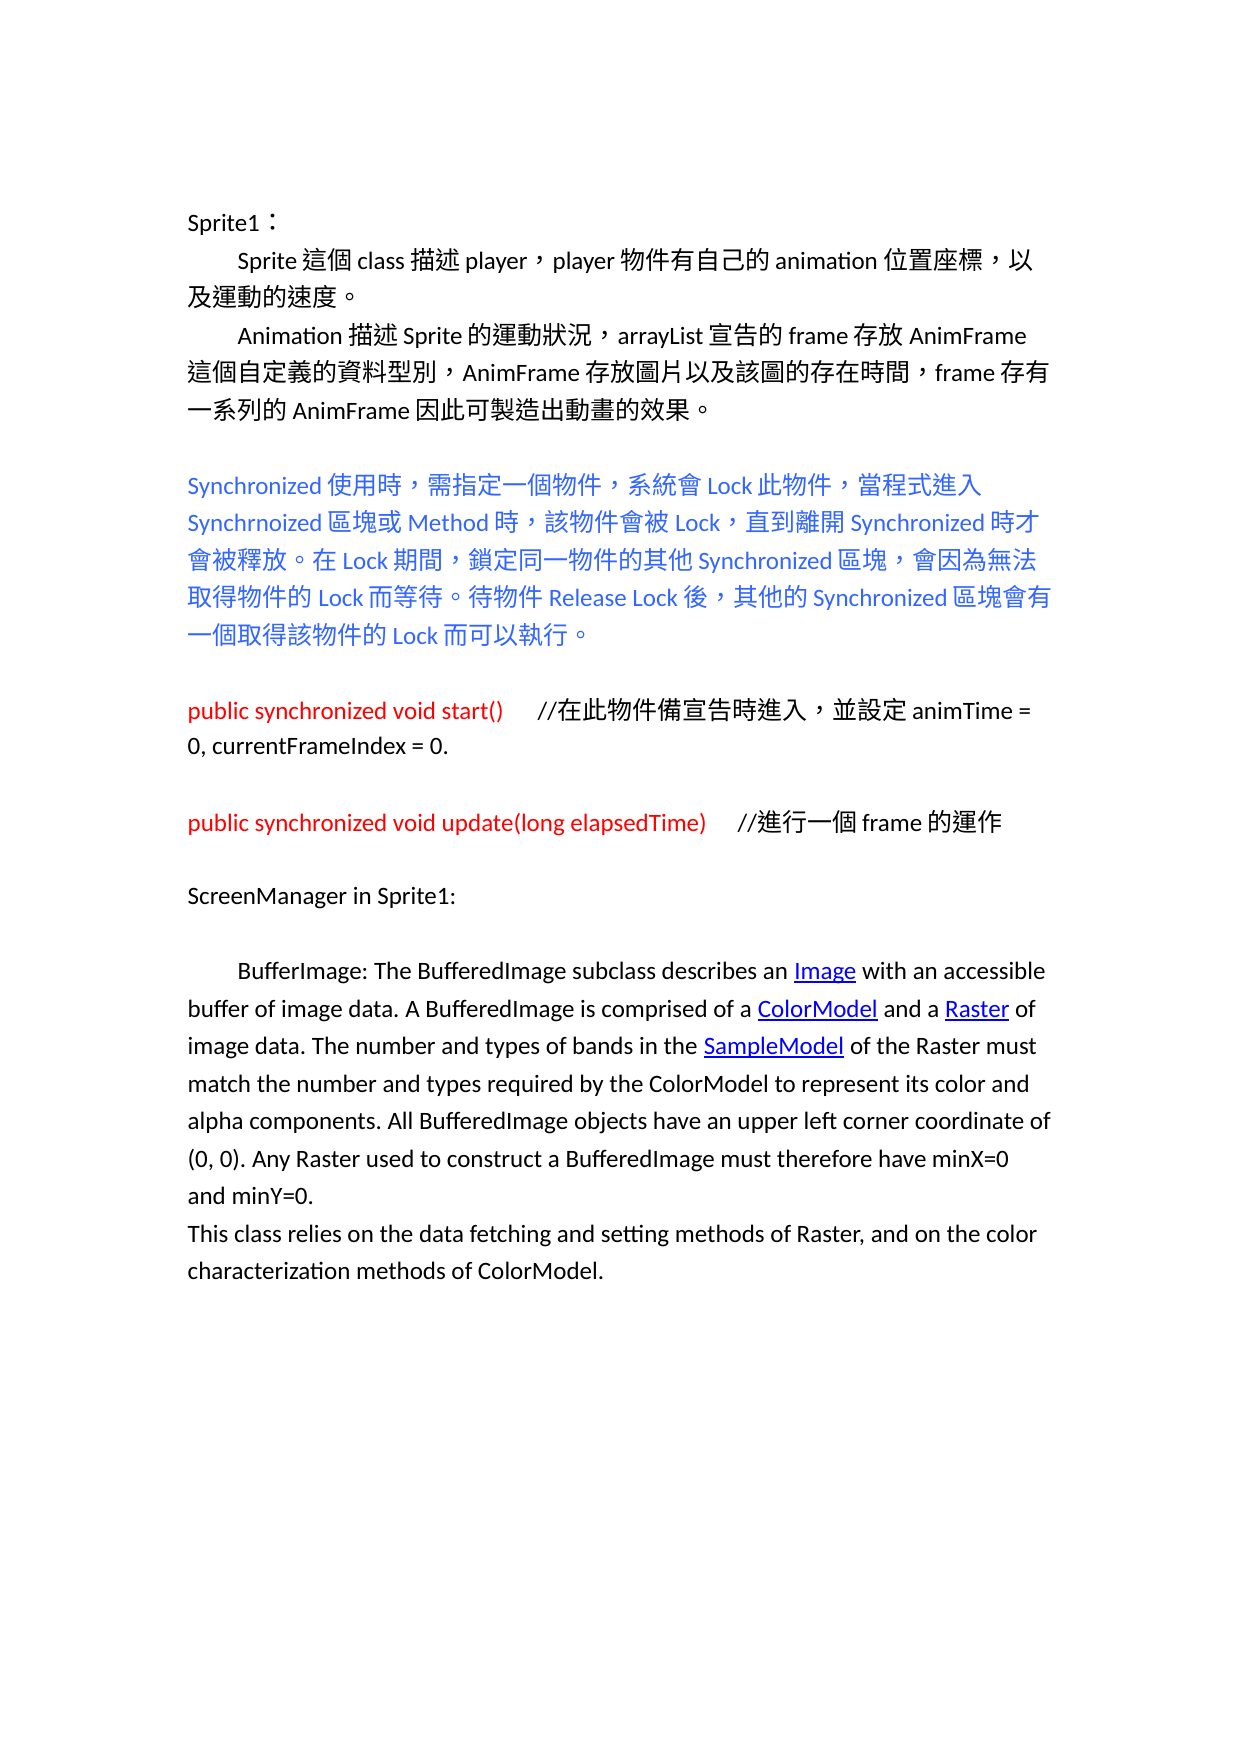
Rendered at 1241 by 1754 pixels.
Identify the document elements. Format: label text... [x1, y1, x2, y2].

text public synchronized void update(long elapsedTime) //進行一個frame的運作 [187, 802, 1053, 839]
text Sprite1： [187, 202, 1053, 239]
text ScreenManager in Sprite1: [187, 877, 1053, 914]
text BufferImage: The BufferedImage subclass describes an Image with an accessible buffer of image data. A BufferedImage is comprised of a ColorModel and a Raster of image data. The number and types of bands in the SampleModel of the Raster must match the number and types required by the ColorModel to represent its color and alpha components. All BufferedImage objects have an upper left corner coordinate of (0, 0). Any Raster used to construct a BufferedImage must therefore have minX=0 and minY=0. [187, 952, 1053, 1214]
text public synchronized void start() //在此物件備宣告時進入，並設定animTime = 0, currentFrameIndex = 0. [187, 652, 1053, 764]
text This class relies on the data fetching and setting methods of Raster, and on the color characterization methods of ColorModel. [187, 1214, 1053, 1289]
text Synchronized使用時，需指定一個物件，系統會Lock此物件，當程式進入Synchrnoized區塊或Method時，該物件會被 Lock，直到離開Synchronized時才會被釋放。在Lock期間，鎖定同一物件的其他Synchronized區塊，會因為無法取得物件的 Lock而等待。待物件Release Lock後，其他的Synchronized區塊會有一個取得該物件的Lock而可以執行。 [187, 464, 1053, 652]
text Animation描述Sprite的運動狀況，arrayList宣告的frame存放 AnimFrame這個自定義的資料型別，AnimFrame存放圖片以及該圖的存在時間，frame存有一系列的AnimFrame因此可製造出動畫的效果。 [187, 314, 1053, 464]
text Sprite這個class描述player，player物件有自己的animation 位置座標，以及運動的速度。 [187, 239, 1053, 314]
